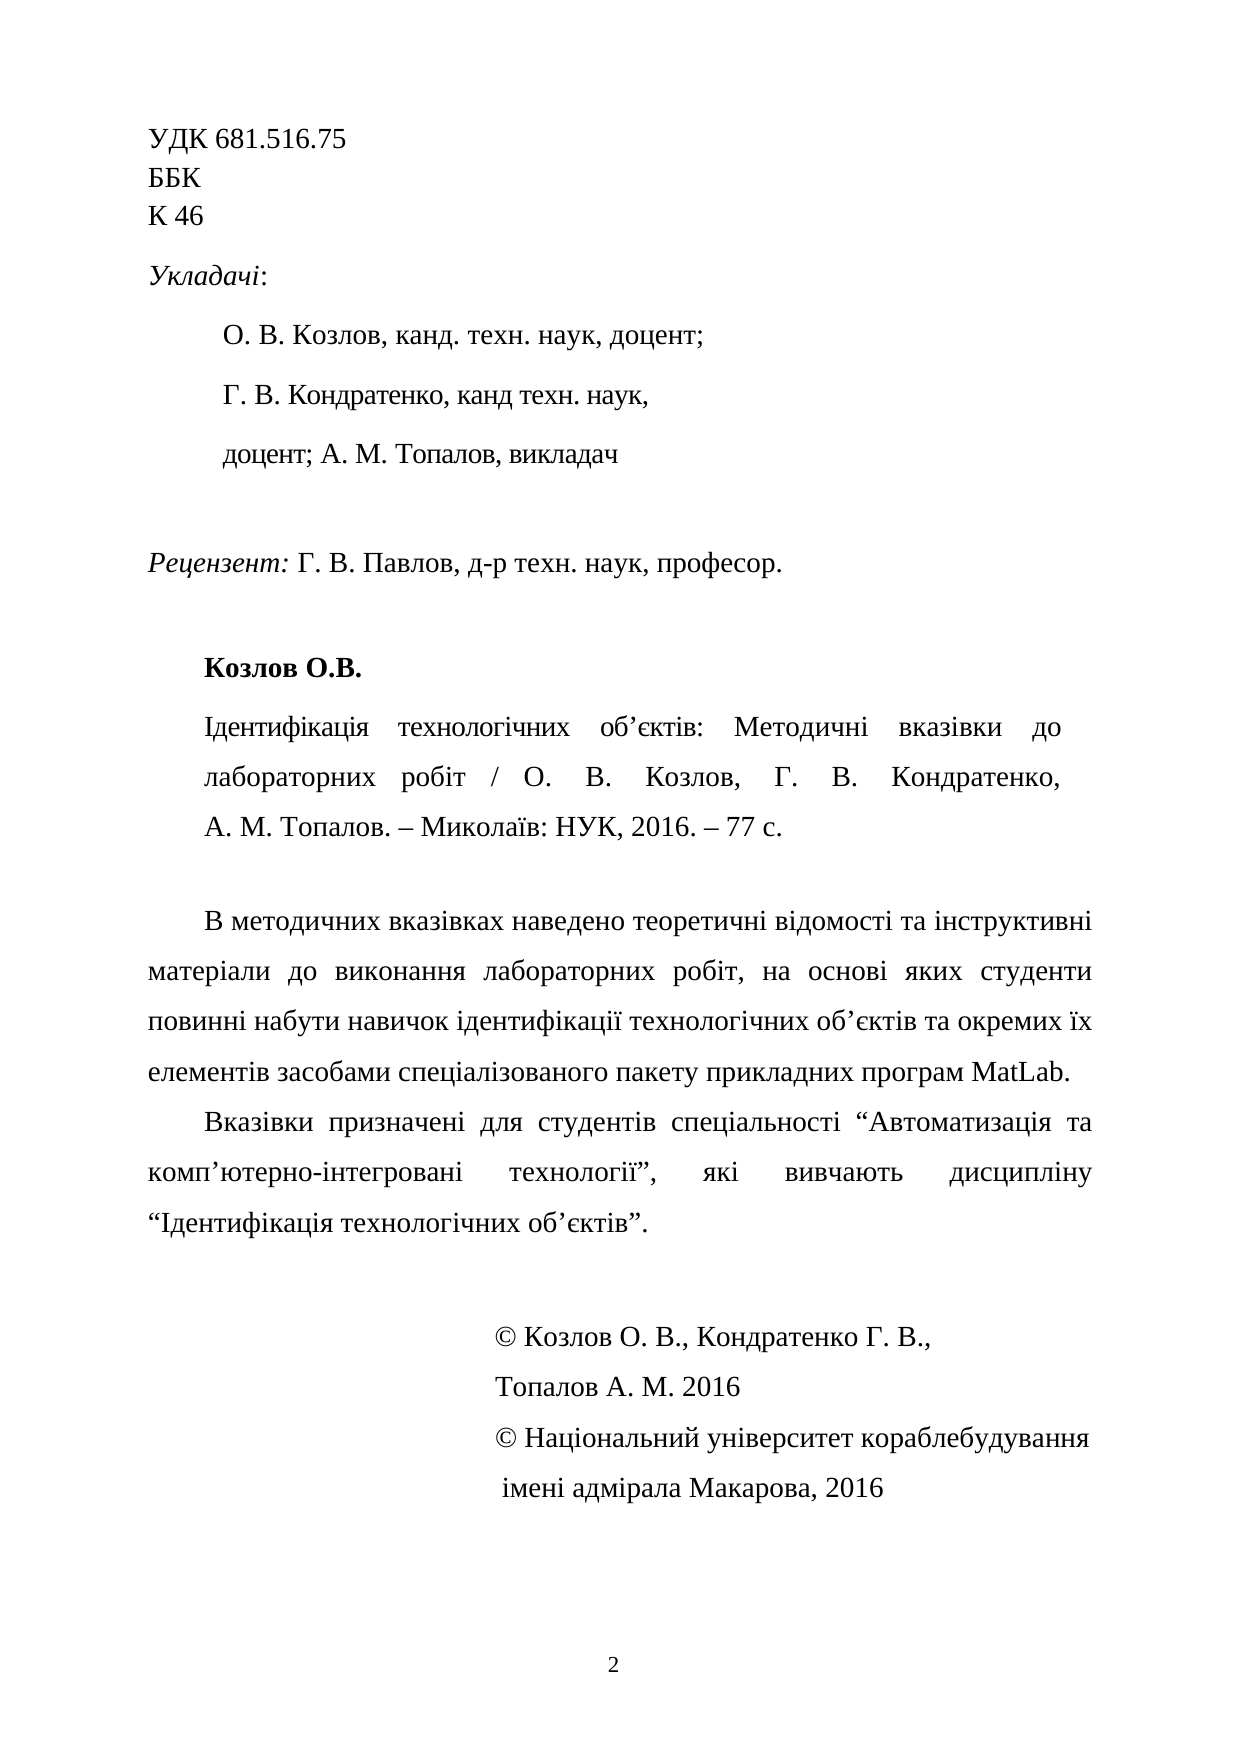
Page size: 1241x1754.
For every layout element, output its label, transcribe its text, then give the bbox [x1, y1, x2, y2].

text О. В. Козлов, канд. техн. наук, доцент; [223, 317, 1163, 351]
text © Національний університет кораблебудування імені адмірала Макарова, 2016 [495, 1420, 1091, 1504]
text Ідентифікація технологічних об’єктів: Методичні вказівки до лабораторних робіт / О. В. Козлов, Г. В. Кондратенко, А. М. Топалов. – Миколаїв: НУК, 2016. – 77 с. [204, 709, 1062, 843]
text В методичних вказівках наведено теоретичні відомості та інструктивні матеріали до виконання лабораторних робіт, на основі яких студенти повинні набути навичок ідентифікації технологічних об’єктів та окремих їх елементів засобами спеціалізованого пакету прикладних програм MatLab. [148, 903, 1093, 1087]
text УДК 681.516.75 ББК [148, 122, 397, 194]
text Рецензент: Г. В. Павлов, д-р техн. наук, професор. [148, 545, 1163, 578]
text © Козлов О. В., Кондратенко Г. В., Топалов А. М. 2016 [494, 1319, 1033, 1403]
subtitle Козлов О.В. [204, 650, 1163, 683]
text Г. В. Кондратенко, канд техн. наук, доцент; А. М. Топалов, викладач [223, 377, 746, 469]
text Вказівки призначені для студентів спеціальності “Автоматизація та комп’ютерно-інтегровані технології”, які вивчають дисципліну “Ідентифікація технологічних об’єктів”. [148, 1104, 1093, 1238]
text Укладачі: [148, 258, 1163, 292]
text К 46 [148, 199, 1163, 232]
